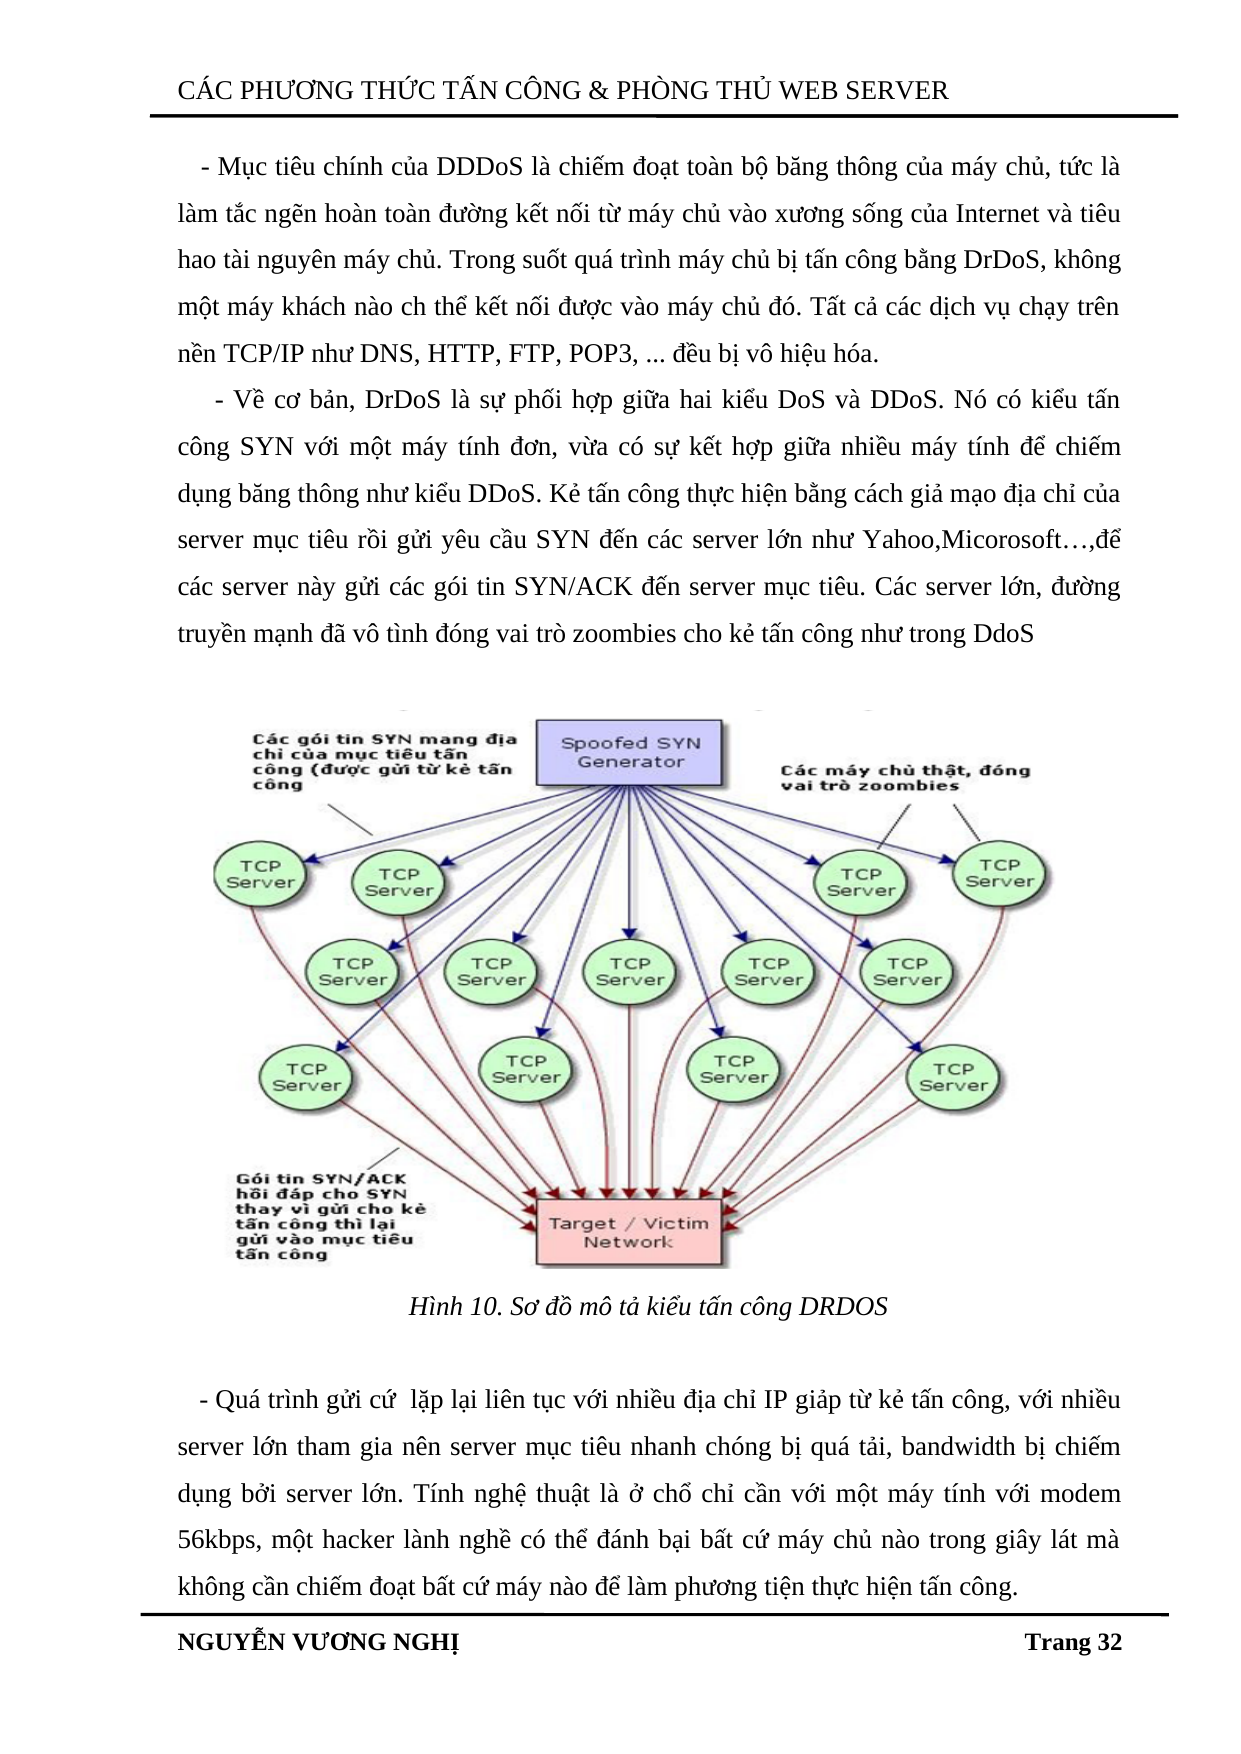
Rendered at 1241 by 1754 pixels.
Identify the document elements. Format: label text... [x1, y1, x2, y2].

text - Về cơ bản, DrDoS là sự phối hợp giữa hai kiểu DoS và DDoS. Nó có kiểu tấn công SYN với một máy tính đơn, vừa có sự kết hợp giữa nhiều máy tính để chiếm dụng băng thông như kiểu DDoS. Kẻ tấn công thực hiện bằng cách giả mạo địa chỉ của server mục tiêu rồi gửi yêu cầu SYN đến các server lớn như Yahoo,Micorosoft…,để các server ﻿này gửi các gói tin SYN/ACK đến server mục tiêu. Các server lớn, đường truyền mạnh đã vô tình đóng vai trò zoombies cho kẻ tấn công như trong DdoS [177, 383, 1122, 648]
text - Mục tiêu chính của DDDoS là chiếm đoạt toàn bộ băng thông của máy chủ, tức là làm tắc ngẽn hoàn toàn đường kết nối từ máy chủ vào xương sống của Internet và tiêu hao tài nguyên máy chủ. Trong suốt quá trình máy chủ bị tấn công bằng DrDoS, không một máy khách nào ch thể kết nối được vào máy chủ đó. Tất cả các dịch vụ chạy trên nền TCP/IP như DNS, HTTP, FTP, POP3, ... đều bị vô hiệu hóa. [177, 150, 1122, 368]
text - Quá trình gửi cứ lặp lại liên tục với nhiều địa chỉ IP giảp từ kẻ tấn công, với nhiều server lớn tham gia nên server mục tiêu nhanh chóng bị quá tải, bandwidth bị chiếm dụng bởi server lớn. Tính nghệ thuật là ở chổ chỉ cần với một máy tính với modem 56kbps, một hacker lành nghề có thể đánh bại bất cứ máy chủ nào trong giây lát mà không cần chiếm đoạt bất cứ máy nào để làm phương tiện thực hiện tấn công. [177, 1384, 1122, 1601]
text Hình 10. Sơ đồ mô tả kiểu tấn công DRDOS [177, 1290, 1122, 1321]
picture [209, 710, 1090, 1269]
